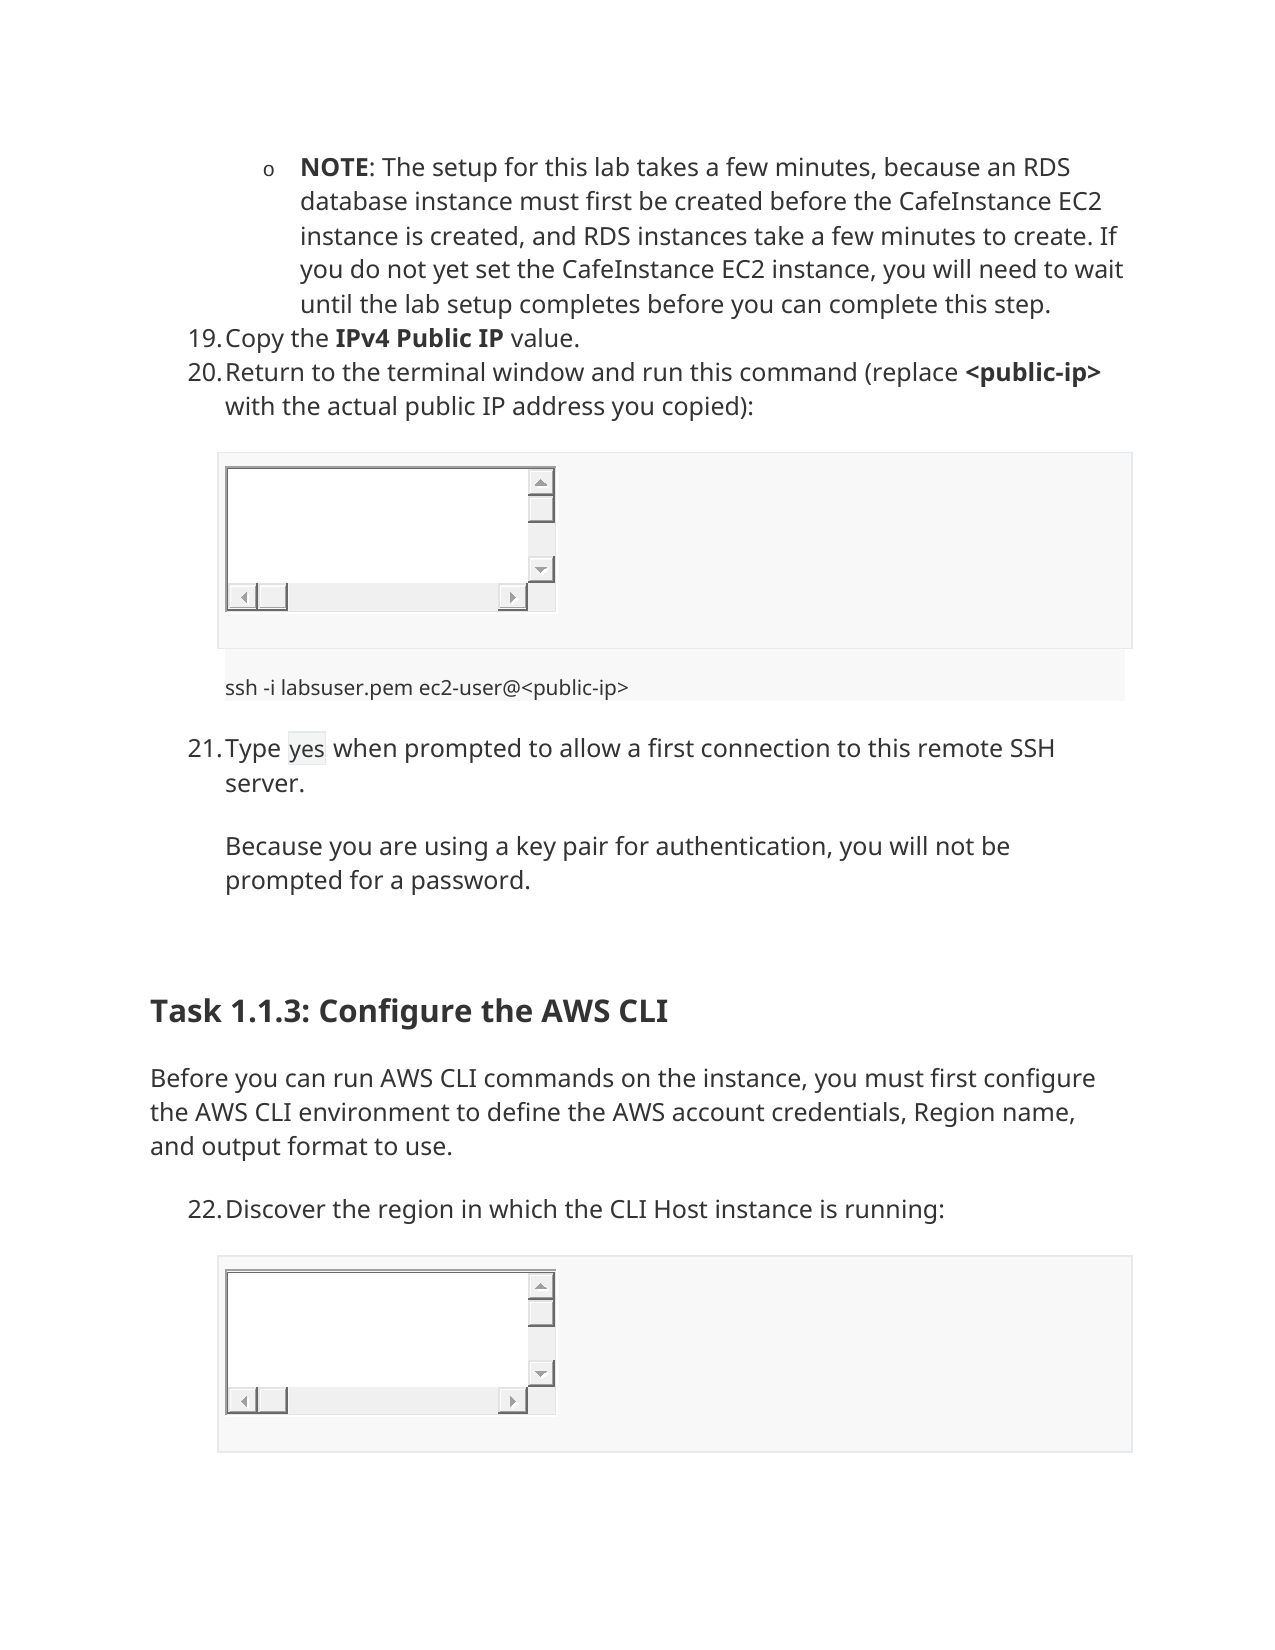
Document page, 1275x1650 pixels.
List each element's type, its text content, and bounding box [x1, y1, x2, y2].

text Task 1.1.3: Configure the AWS CLI [150, 989, 1125, 1032]
text ssh -i labsuser.pem ec2-user@<public-ip> [225, 673, 1125, 701]
list Copy the IPv4 Public IP value. [187, 320, 1125, 354]
list Return to the terminal window and run this command (replace <public-ip> with the actual public IP address you copied): [187, 354, 1125, 422]
text Because you are using a key pair for authentication, you will not be prompted for a password. [225, 828, 1125, 897]
text Before you can run AWS CLI commands on the instance, you must first configure the AWS CLI environment to define the AWS account credentials, Region name, and output format to use. [150, 1061, 1125, 1163]
list Discover the region in which the CLI Host instance is running: [187, 1192, 1125, 1226]
list Type yes when prompted to allow a first connection to this remote SSH server. [187, 730, 1125, 799]
list NOTE: The setup for this lab takes a few minutes, because an RDS database instance must first be created before the CafeInstance EC2 instance is created, and RDS instances take a few minutes to create. If you do not yet set the CafeInstance EC2 instance, you will need to wait until the lab setup completes before you can complete this step. [262, 150, 1125, 320]
